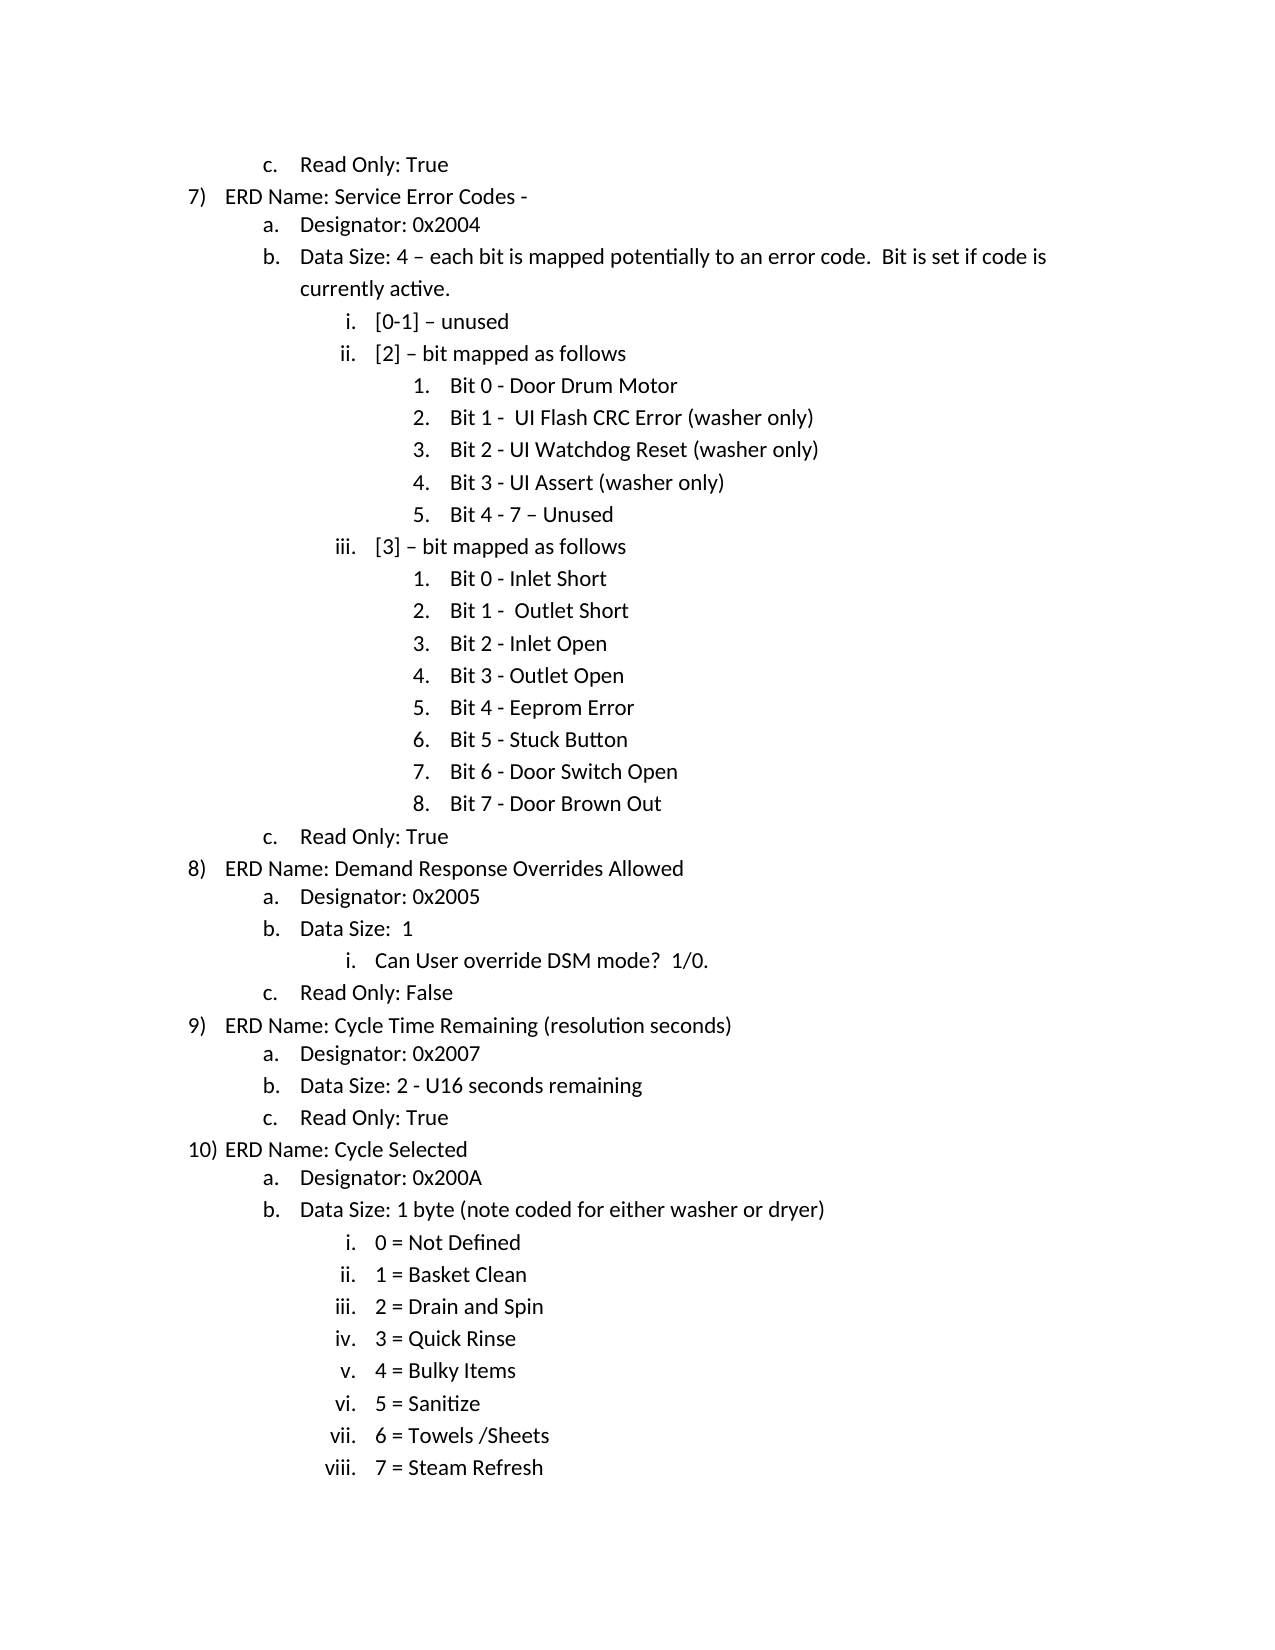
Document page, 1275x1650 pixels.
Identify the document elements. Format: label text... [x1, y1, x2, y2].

list ERD Name: Cycle Time Remaining (resolution seconds) [188, 1011, 1125, 1039]
list Read Only: False [263, 978, 1125, 1007]
list ERD Name: Service Error Codes - [188, 182, 1125, 210]
list Read Only: True [263, 822, 1125, 850]
list Bit 2 - UI Watchdog Reset (washer only) [413, 436, 1125, 463]
list 6 = Towels /Sheets [356, 1421, 1125, 1449]
list Bit 7 - Door Brown Out [413, 789, 1125, 818]
list 2 = Drain and Spin [356, 1292, 1125, 1320]
list 0 = Not Defined [356, 1228, 1125, 1256]
list 7 = Steam Refresh [356, 1453, 1125, 1481]
list Bit 3 - UI Assert (washer only) [413, 468, 1125, 496]
list Bit 1 - Outlet Short [413, 596, 1125, 624]
list Read Only: True [263, 1103, 1125, 1131]
list 1 = Basket Clean [356, 1260, 1125, 1288]
list ERD Name: Demand Response Overrides Allowed [188, 854, 1125, 882]
list Read Only: True [263, 150, 1125, 178]
list [0-1] – unused [356, 307, 1125, 335]
list Bit 3 - Outlet Open [413, 661, 1125, 689]
list Data Size: 4 – each bit is mapped potentially to an error code. Bit is set if code is currently active. [263, 242, 1125, 303]
list Bit 0 - Door Drum Motor [413, 371, 1125, 399]
list Designator: 0x200A [263, 1163, 1125, 1191]
list Data Size: 1 byte (note coded for either washer or dryer) [263, 1196, 1125, 1223]
list Designator: 0x2005 [263, 882, 1125, 910]
list [3] – bit mapped as follows [356, 532, 1125, 560]
list Bit 0 - Inlet Short [413, 564, 1125, 592]
list Data Size: 2 - U16 seconds remaining [263, 1071, 1125, 1099]
list Bit 2 - Inlet Open [413, 629, 1125, 657]
list Bit 4 - 7 – Unused [413, 500, 1125, 528]
list ERD Name: Cycle Selected [188, 1135, 1125, 1163]
list [2] – bit mapped as follows [356, 339, 1125, 367]
list Data Size: 1 [263, 914, 1125, 942]
list Bit 5 - Stuck Button [413, 725, 1125, 753]
list Designator: 0x2007 [263, 1039, 1125, 1067]
list Can User override DSM mode? 1/0. [356, 946, 1125, 974]
list 5 = Sanitize [356, 1389, 1125, 1417]
list Bit 4 - Eeprom Error [413, 693, 1125, 721]
list Designator: 0x2004 [263, 210, 1125, 238]
list Bit 6 - Door Switch Open [413, 757, 1125, 785]
list 3 = Quick Rinse [356, 1324, 1125, 1352]
list Bit 1 - UI Flash CRC Error (washer only) [413, 403, 1125, 431]
list 4 = Bulky Items [356, 1356, 1125, 1384]
